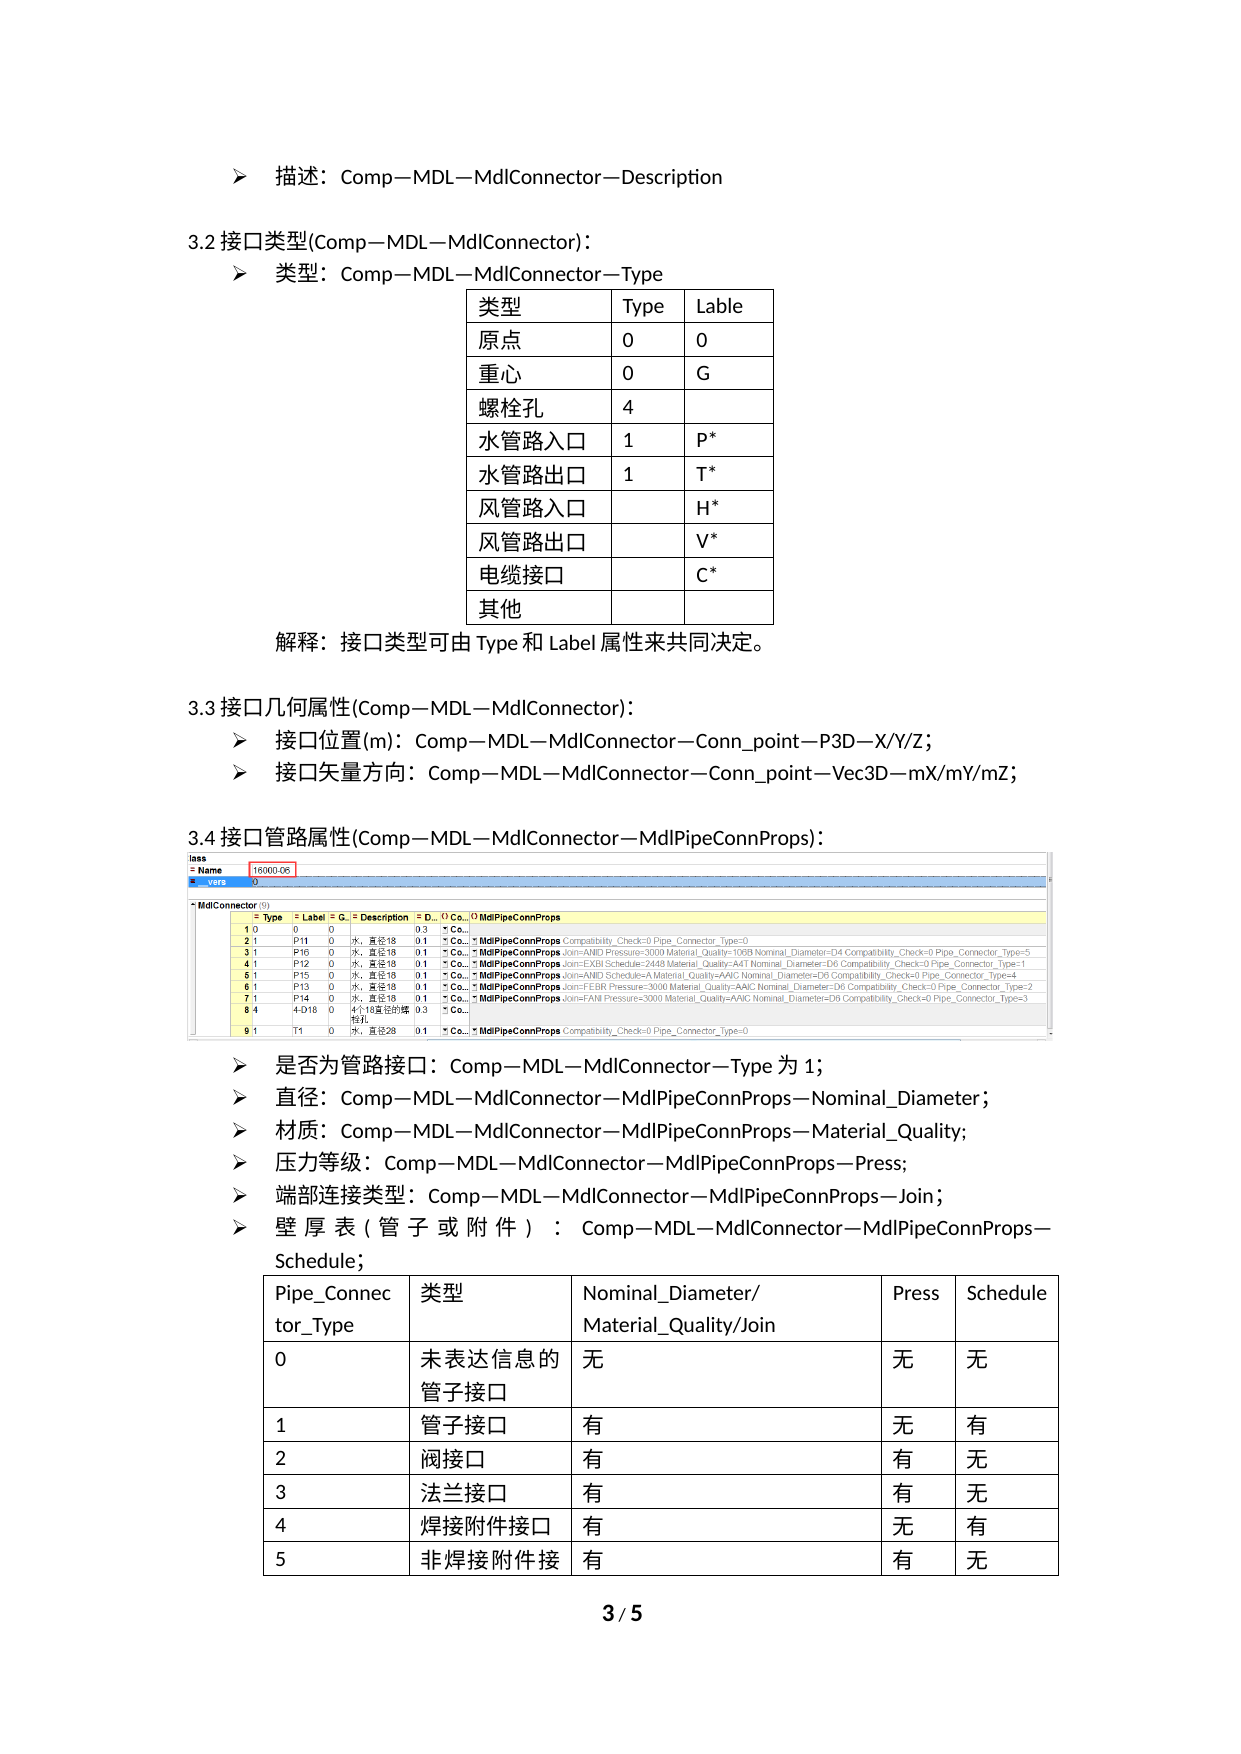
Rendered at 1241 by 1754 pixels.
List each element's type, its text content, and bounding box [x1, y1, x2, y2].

table_cell 法兰接口 [410, 1475, 571, 1508]
table_cell 无 [956, 1475, 1058, 1508]
table_cell 其他 [467, 591, 611, 624]
table_cell 有 [882, 1475, 955, 1508]
table_cell 0 [685, 323, 773, 356]
table_cell 0 [264, 1342, 409, 1407]
table_cell 0 [612, 357, 684, 389]
table_cell 4 [264, 1509, 409, 1541]
table_cell T* [685, 457, 773, 490]
table_cell 未表达信息的管子接口 [410, 1342, 571, 1407]
list 接口位置(m)：Comp—MDL—MdlConnector—Conn_point—P3D—X/Y/Z； [231, 722, 1053, 755]
table_cell 水管路入口 [467, 424, 611, 456]
table_cell 有 [572, 1475, 881, 1508]
table_cell 0 [612, 323, 684, 356]
list 接口矢量方向：Comp—MDL—MdlConnector—Conn_point—Vec3D—mX/mY/mZ； [231, 755, 1053, 787]
table_cell 焊接附件接口 [410, 1509, 571, 1541]
table_header Press [882, 1276, 955, 1341]
table_cell P* [685, 424, 773, 456]
table_cell 无 [956, 1442, 1058, 1474]
table_cell 无 [882, 1342, 955, 1407]
table_cell 风管路出口 [467, 524, 611, 557]
table_cell [612, 524, 684, 557]
table_cell 3 [264, 1475, 409, 1508]
table_cell [612, 491, 684, 523]
picture [187, 852, 1053, 1041]
table_cell C* [685, 558, 773, 590]
list 材质：Comp—MDL—MdlConnector—MdlPipeConnProps—Material_Quality; [231, 1112, 1053, 1145]
table_cell H* [685, 491, 773, 523]
list 壁厚表(管子或附件) ：Comp—MDL—MdlConnector—MdlPipeConnProps—Schedule； [231, 1210, 1053, 1275]
table_cell 电缆接口 [467, 558, 611, 590]
table_cell 2 [264, 1442, 409, 1474]
table_cell [685, 390, 773, 423]
table_header 类型 [410, 1276, 571, 1341]
text 3.4 接口管路属性(Comp—MDL—MdlConnector—MdlPipeConnProps)： [187, 820, 1053, 852]
table_cell 无 [956, 1542, 1058, 1575]
list 是否为管路接口：Comp—MDL—MdlConnector—Type为1； [231, 1047, 1053, 1080]
table_cell [685, 591, 773, 624]
table_cell 螺栓孔 [467, 390, 611, 423]
list 类型：Comp—MDL—MdlConnector—Type [231, 256, 1053, 288]
table_cell 阀接口 [410, 1442, 571, 1474]
list 压力等级：Comp—MDL—MdlConnector—MdlPipeConnProps—Press; [231, 1145, 1053, 1177]
list 端部连接类型：Comp—MDL—MdlConnector—MdlPipeConnProps—Join； [231, 1177, 1053, 1210]
table_header 类型 [467, 290, 611, 322]
table_cell 原点 [467, 323, 611, 356]
table_cell 有 [956, 1408, 1058, 1441]
table_cell 5 [264, 1542, 409, 1575]
table_cell 有 [882, 1442, 955, 1474]
table_cell 1 [612, 457, 684, 490]
list 解释：接口类型可由Type和Label属性来共同决定。 [275, 625, 1053, 657]
table_cell 1 [264, 1408, 409, 1441]
table_cell 有 [572, 1509, 881, 1541]
text 3.3 接口几何属性(Comp—MDL—MdlConnector)： [187, 690, 1053, 722]
table_cell 有 [572, 1442, 881, 1474]
table_cell 4 [612, 390, 684, 423]
table_header Lable [685, 290, 773, 322]
table_cell [612, 558, 684, 590]
table_cell [612, 591, 684, 624]
table_cell 无 [572, 1342, 881, 1407]
table_cell G [685, 357, 773, 389]
table_cell 1 [612, 424, 684, 456]
table_cell 有 [572, 1408, 881, 1441]
table_cell 无 [882, 1509, 955, 1541]
table_cell 有 [882, 1542, 955, 1575]
table_cell 管子接口 [410, 1408, 571, 1441]
table_header Pipe_Connector_Type [264, 1276, 409, 1341]
table_cell 有 [572, 1542, 881, 1575]
text 3.2 接口类型(Comp—MDL—MdlConnector)： [187, 223, 1053, 256]
table_cell 风管路入口 [467, 491, 611, 523]
table_cell V* [685, 524, 773, 557]
table_cell 水管路出口 [467, 457, 611, 490]
table_cell 重心 [467, 357, 611, 389]
table_header Schedule [956, 1276, 1058, 1341]
table_header Type [612, 290, 684, 322]
table_cell 非焊接附件接口 [410, 1542, 571, 1575]
table_cell 无 [882, 1408, 955, 1441]
list 直径：Comp—MDL—MdlConnector—MdlPipeConnProps—Nominal_Diameter； [231, 1080, 1053, 1112]
table_header Nominal_Diameter/Material_Quality/Join [572, 1276, 881, 1341]
list 描述：Comp—MDL—MdlConnector—Description [231, 158, 1053, 191]
table_cell 有 [956, 1509, 1058, 1541]
table_cell 无 [956, 1342, 1058, 1407]
